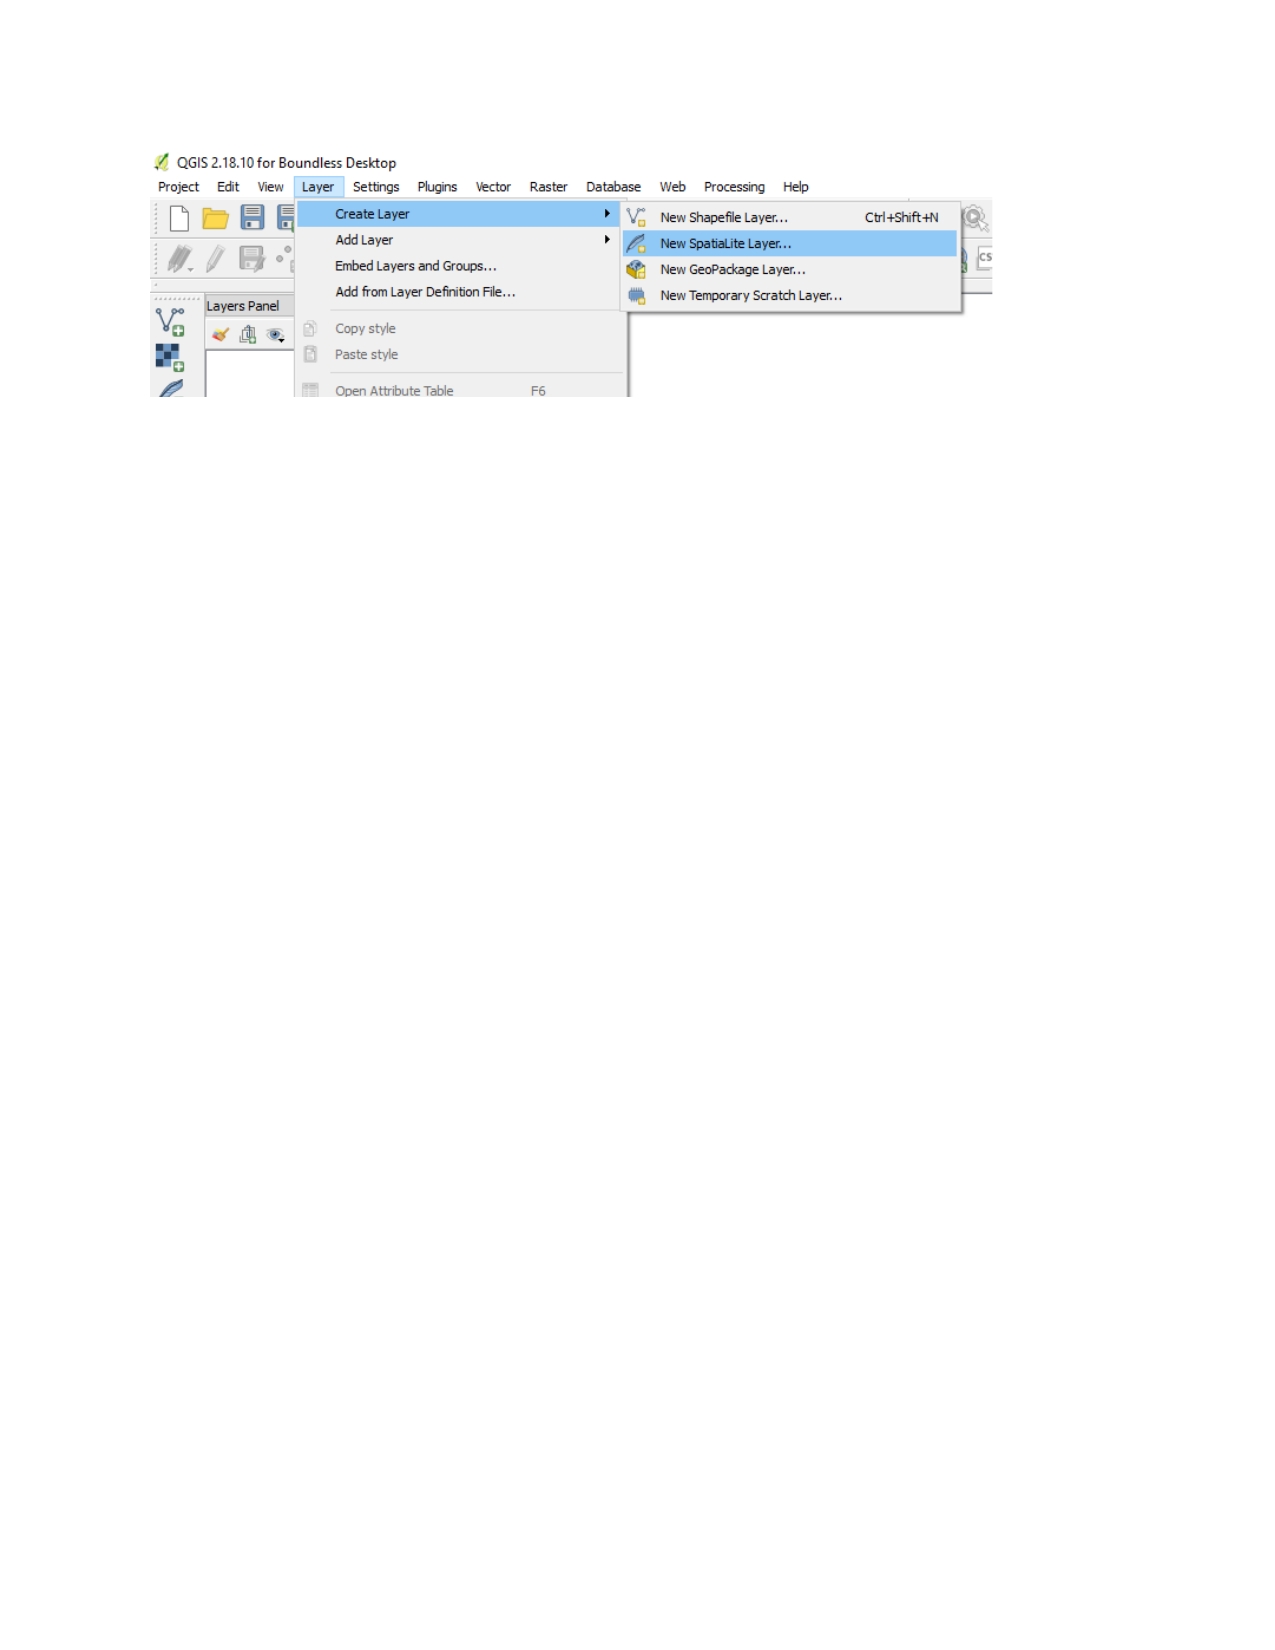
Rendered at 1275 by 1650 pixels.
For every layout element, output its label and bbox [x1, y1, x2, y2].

picture [150, 150, 993, 397]
